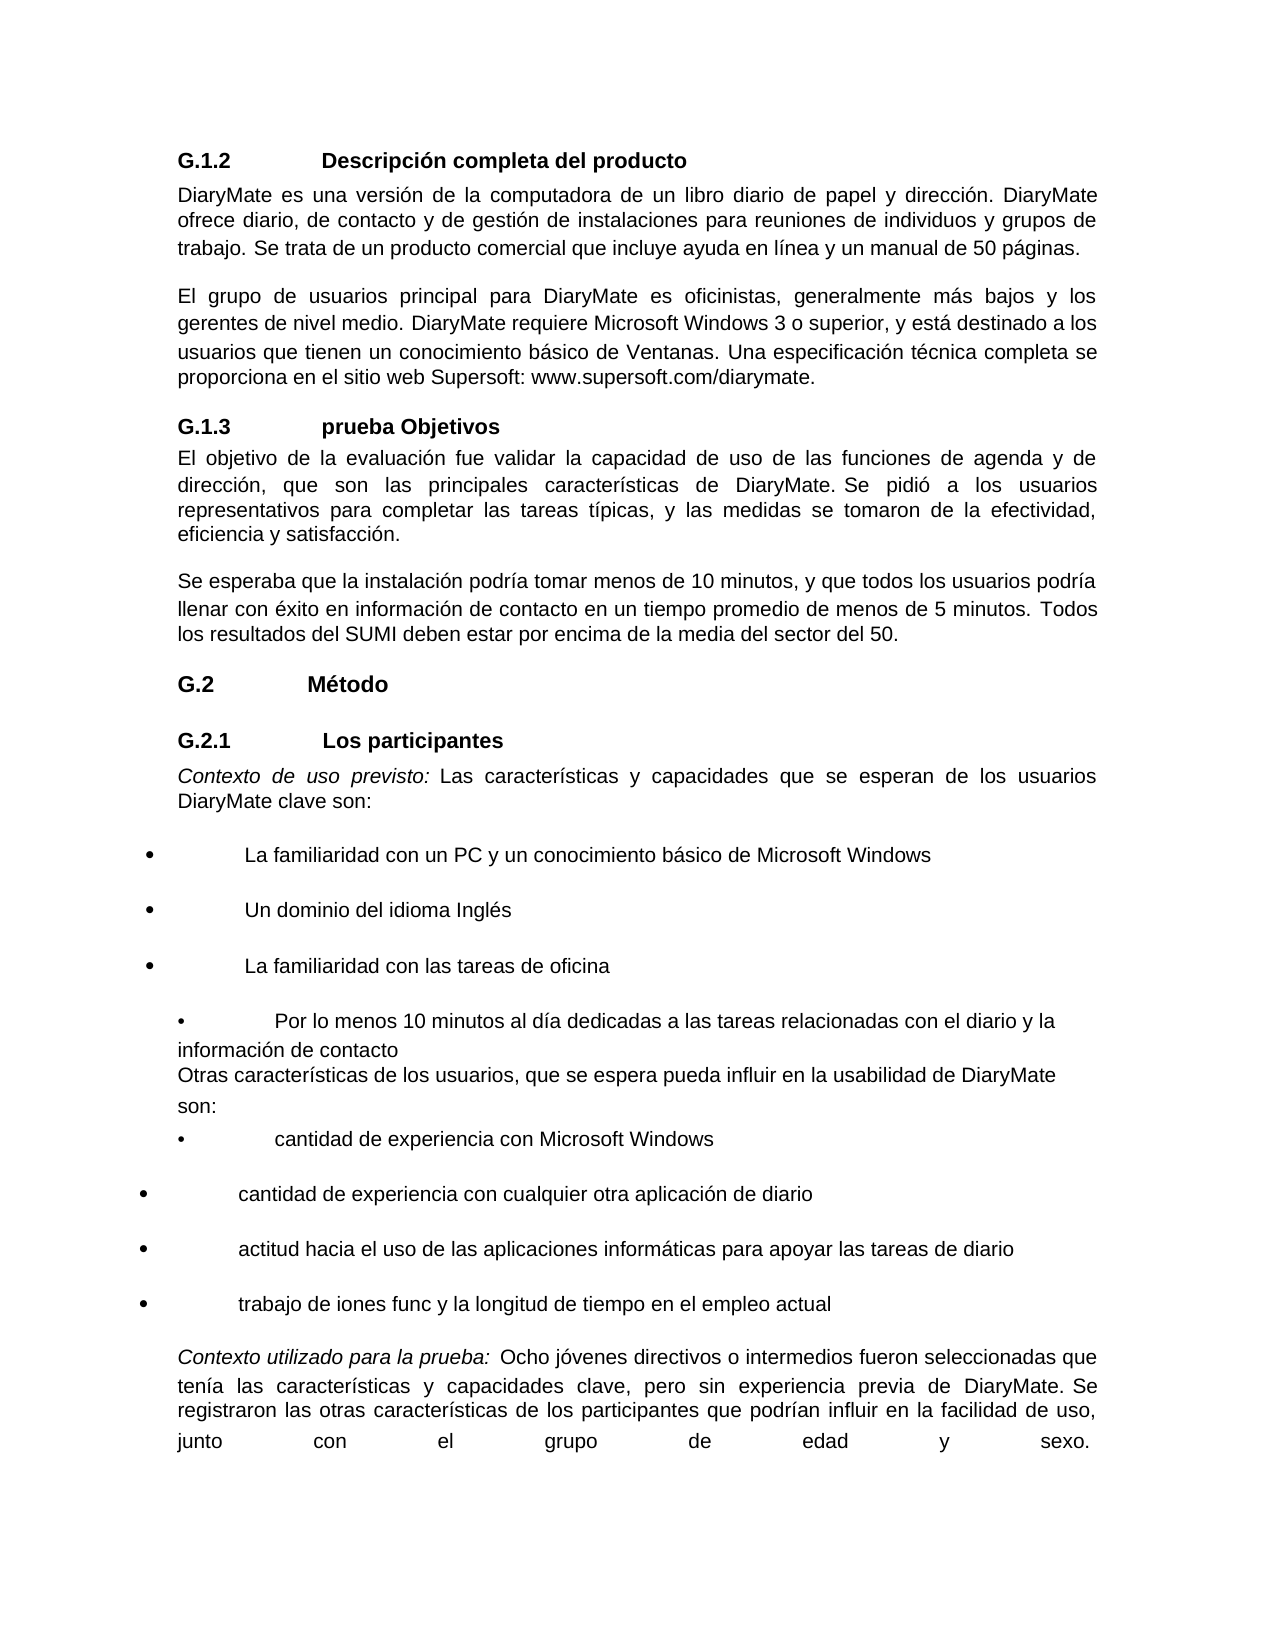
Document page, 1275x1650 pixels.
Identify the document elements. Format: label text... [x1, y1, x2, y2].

text G.1.3 prueba Objetivos [177, 414, 1098, 439]
text G.2 Método [177, 671, 1098, 697]
text  trabajo de iones func y la longitud de tiempo en el empleo actual [140, 1286, 1098, 1318]
text  La familiaridad con las tareas de oficina [146, 947, 1098, 979]
text El objetivo de la evaluación fue validar la capacidad de uso de las funciones de agenda y de dirección, que son las principales características de DiaryMate. Se pidió a los usuarios representativos para completar las tareas típicas, y las medidas se tomaron de la efectividad, eficiencia y satisfacción. [177, 445, 1098, 546]
text El grupo de usuarios principal para DiaryMate es oficinistas, generalmente más bajos y los gerentes de nivel medio. DiaryMate requiere Microsoft Windows 3 o superior, y está destinado a los usuarios que tienen un conocimiento básico de Ventanas. Una especificación técnica completa se proporciona en el sitio web Supersoft: www.supersoft.com/diarymate. [177, 283, 1098, 389]
text • Por lo menos 10 minutos al día dedicadas a las tareas relacionadas con el diario y la información de contacto Otras características de los usuarios, que se espera pueda influir en la usabilidad de DiaryMate son: • cantidad de experiencia con Microsoft Windows [177, 1002, 1098, 1152]
text  actitud hacia el uso de las aplicaciones informáticas para apoyar las tareas de diario [140, 1230, 1098, 1263]
text DiaryMate es una versión de la computadora de un libro diario de papel y dirección. DiaryMate ofrece diario, de contacto y de gestión de instalaciones para reuniones de individuos y grupos de trabajo. Se trata de un producto comercial que incluye ayuda en línea y un manual de 50 páginas. [177, 179, 1098, 261]
text  La familiaridad con un PC y un conocimiento básico de Microsoft Windows [146, 836, 1098, 868]
text G.1.2 Descripción completa del producto [177, 148, 1098, 173]
text  Un dominio del idioma Inglés [146, 891, 1098, 924]
text G.2.1 Los participantes [177, 722, 1098, 754]
text  cantidad de experiencia con cualquier otra aplicación de diario [140, 1175, 1098, 1207]
text Contexto de uso previsto: Las características y capacidades que se esperan de los usuarios DiaryMate clave son: [177, 761, 1098, 813]
text Se esperaba que la instalación podría tomar menos de 10 minutos, y que todos los usuarios podría llenar con éxito en información de contacto en un tiempo promedio de menos de 5 minutos. Todos los resultados del SUMI deben estar por encima de la media del sector del 50. [177, 569, 1098, 646]
text Contexto utilizado para la prueba: Ocho jóvenes directivos o intermedios fueron seleccionadas que tenía las características y capacidades clave, pero sin experiencia previa de DiaryMate. Se registraron las otras características de los participantes que podrían influir en la facilidad de uso, junto con el grupo de edad y sexo. [177, 1341, 1098, 1479]
